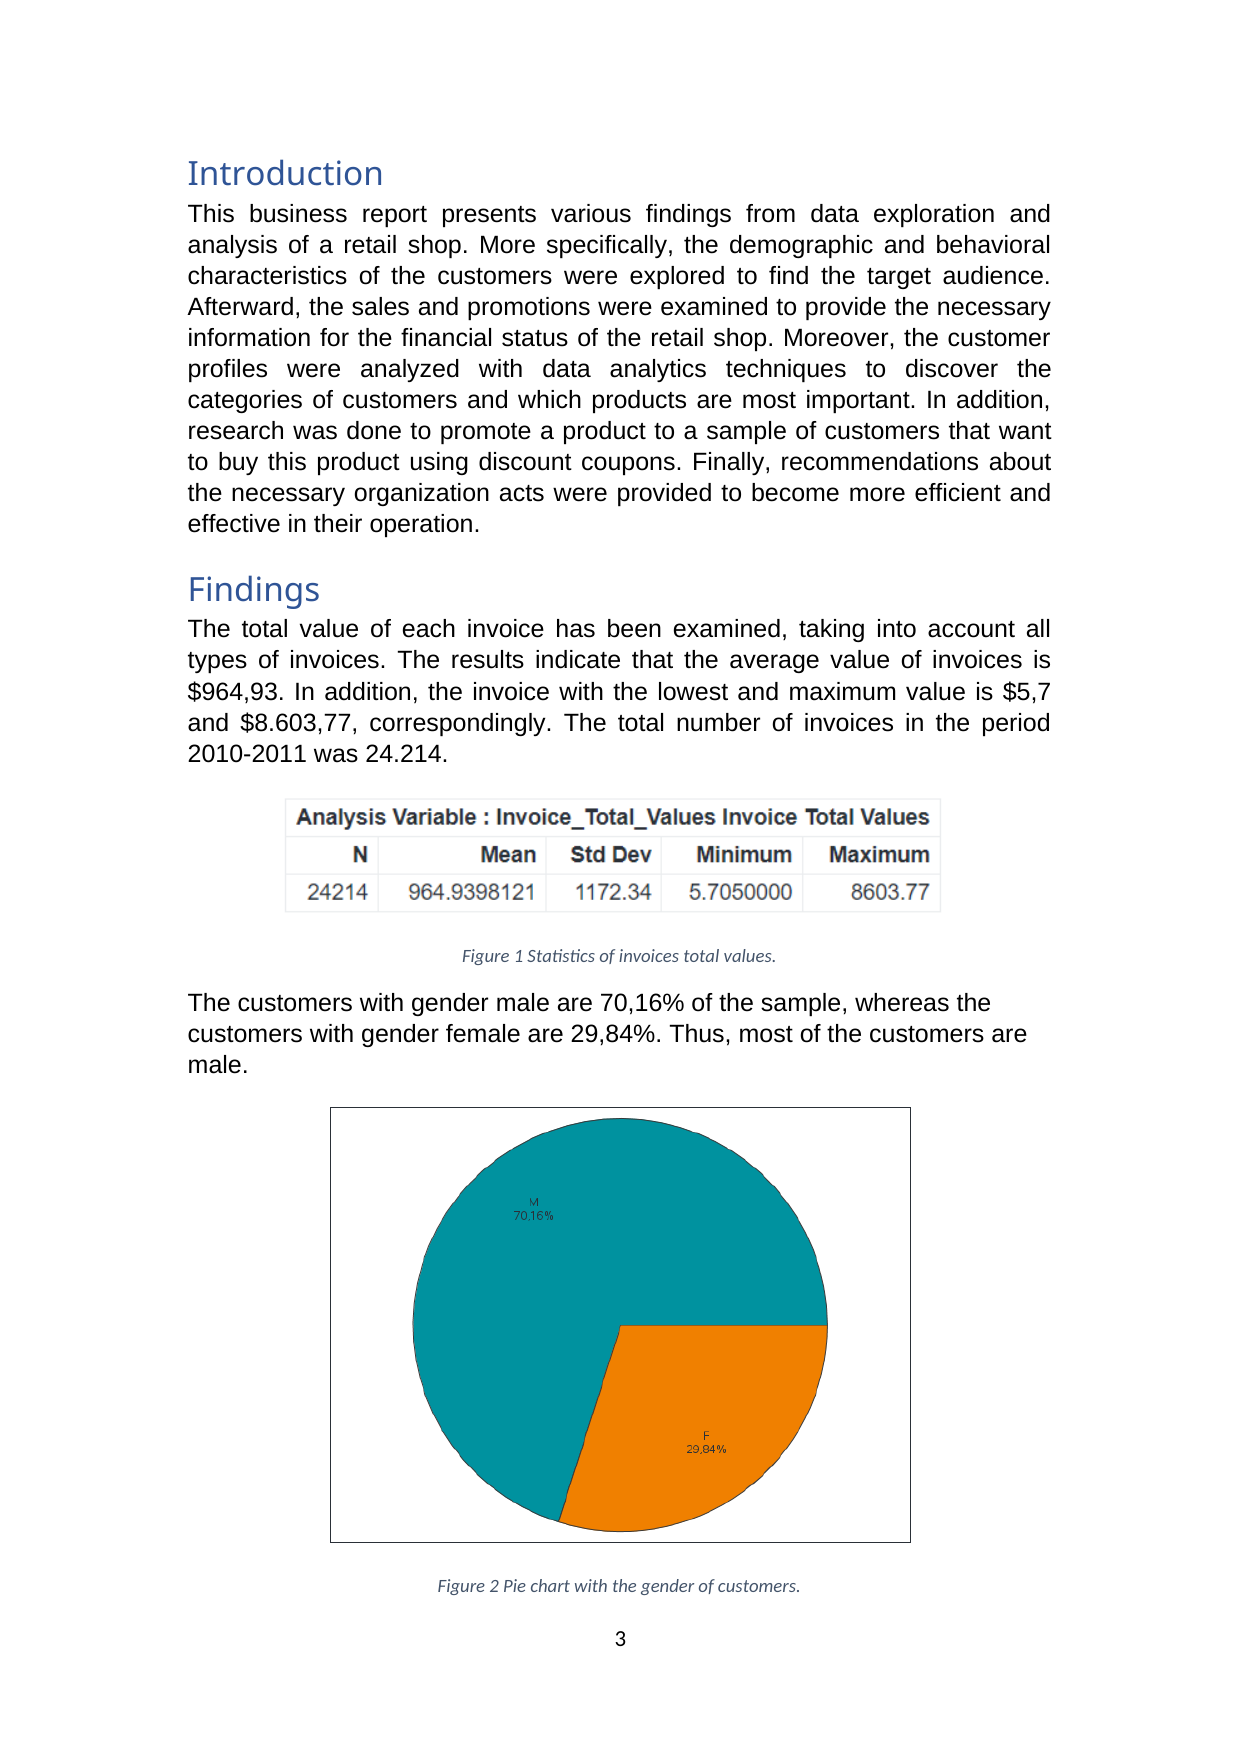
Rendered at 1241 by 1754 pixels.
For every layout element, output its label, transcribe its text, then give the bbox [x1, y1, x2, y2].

picture [265, 786, 975, 925]
picture [316, 1097, 924, 1555]
text Figure 2 Pie chart with the gender of customers. [187, 1574, 1053, 1597]
subtitle Introduction [187, 150, 1053, 195]
text The total value of each invoice has been examined, taking into account all types of invoices. The results indicate that the average value of invoices is $964,93. In addition, the invoice with the lowest and maximum value is $5,7 and $8.603,77, correspondingly. The total number of invoices in the period 2010-2011 was 24.214. [187, 614, 1053, 767]
text The customers with gender male are 70,16% of the sample, whereas the customers with gender female are 29,84%. Thus, most of the customers are male. [187, 988, 1053, 1078]
text This business report presents various findings from data exploration and analysis of a retail shop. More specifically, the demographic and behavioral characteristics of the customers were explored to find the target audience. Afterward, the sales and promotions were examined to provide the necessary information for the financial status of the retail shop. Moreover, the customer profiles were analyzed with data analytics techniques to discover the categories of customers and which products are most important. In addition, research was done to promote a product to a sample of customers that want to buy this product using discount coupons. Finally, recommendations about the necessary organization acts were provided to become more efficient and effective in their operation. [187, 199, 1053, 538]
subtitle Findings [187, 565, 1053, 611]
text Figure 1 Statistics of invoices total values. [187, 944, 1053, 967]
